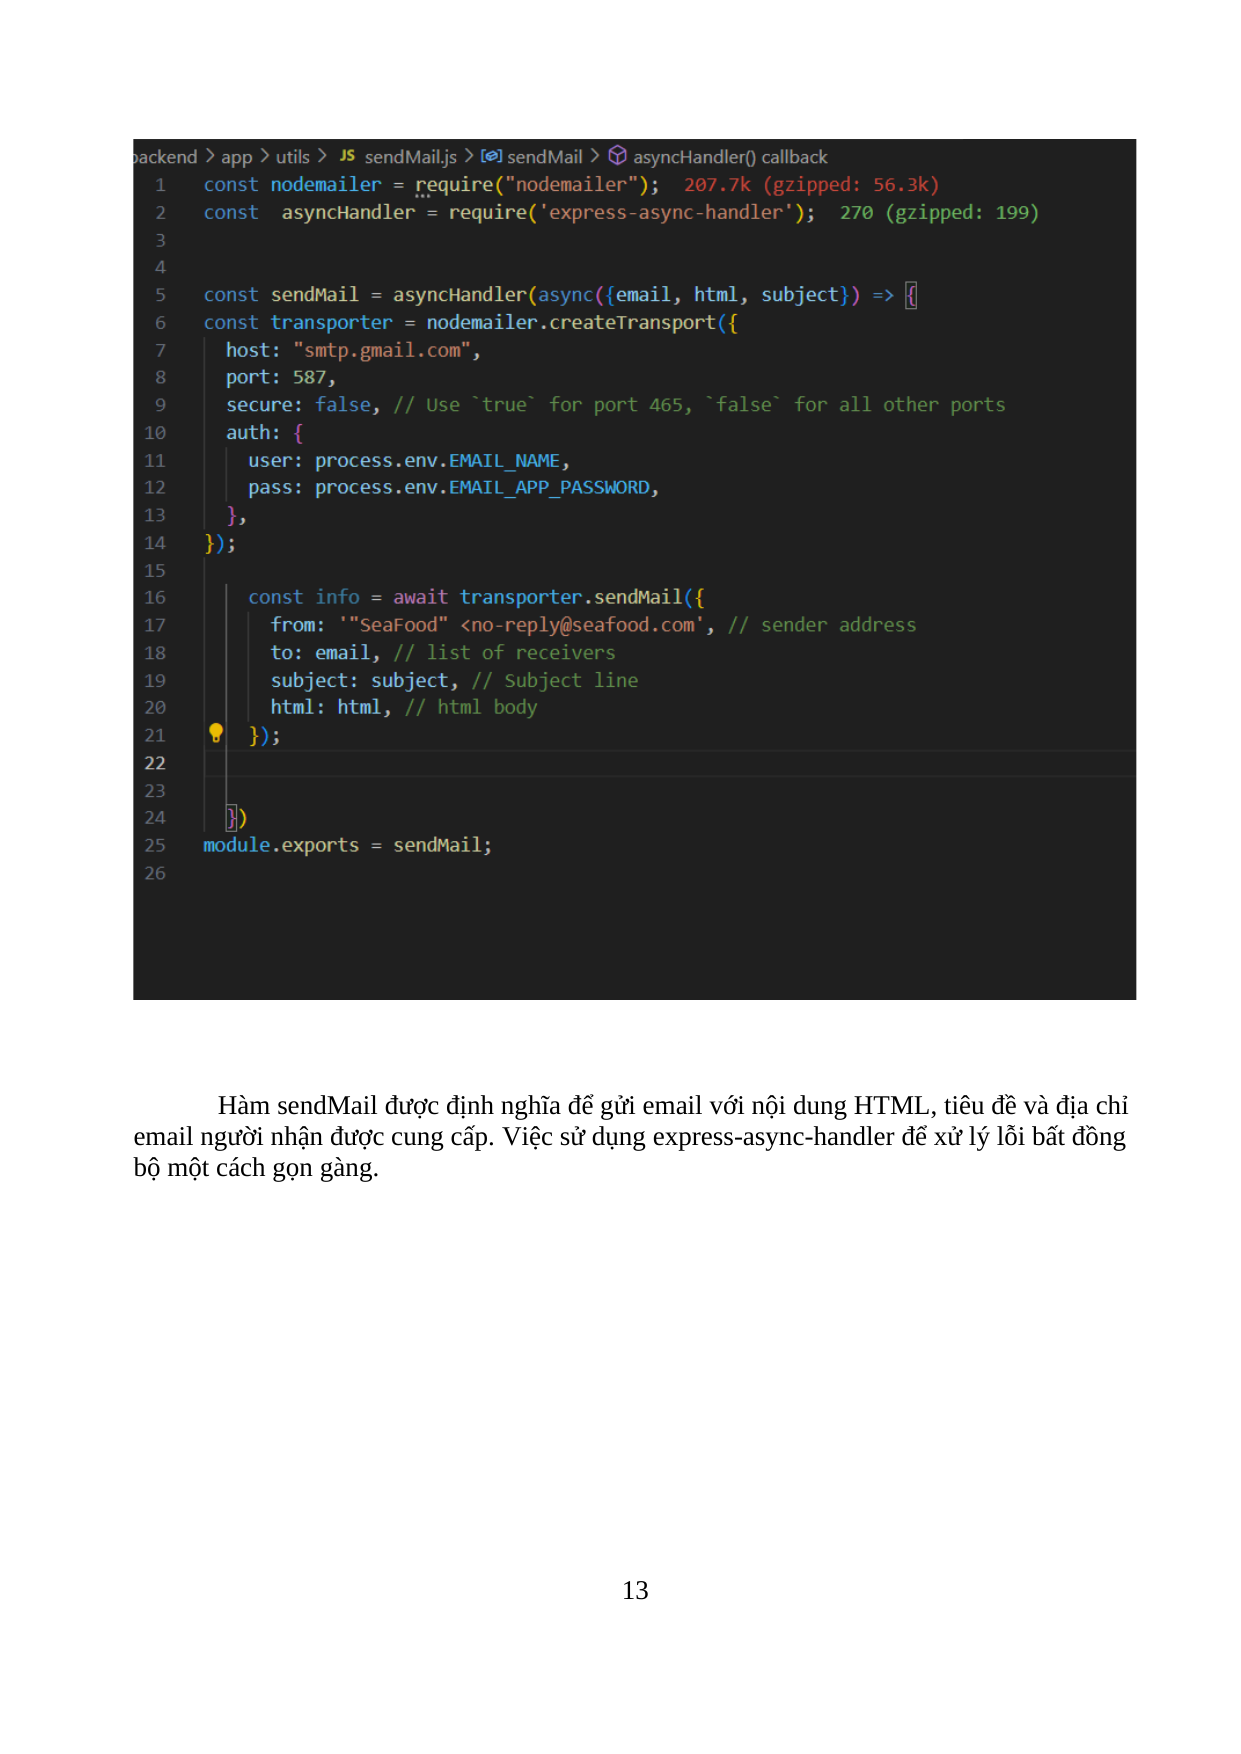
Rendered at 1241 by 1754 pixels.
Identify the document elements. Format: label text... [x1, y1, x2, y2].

text Hàm sendMail được định nghĩa để gửi email với nội dung HTML, tiêu đề và địa chỉ email người nhận được cung cấp. Việc sử dụng express-async-handler để xử lý lỗi bất đồng bộ một cách gọn gàng. [133, 1089, 1136, 1182]
picture [133, 139, 1137, 1000]
